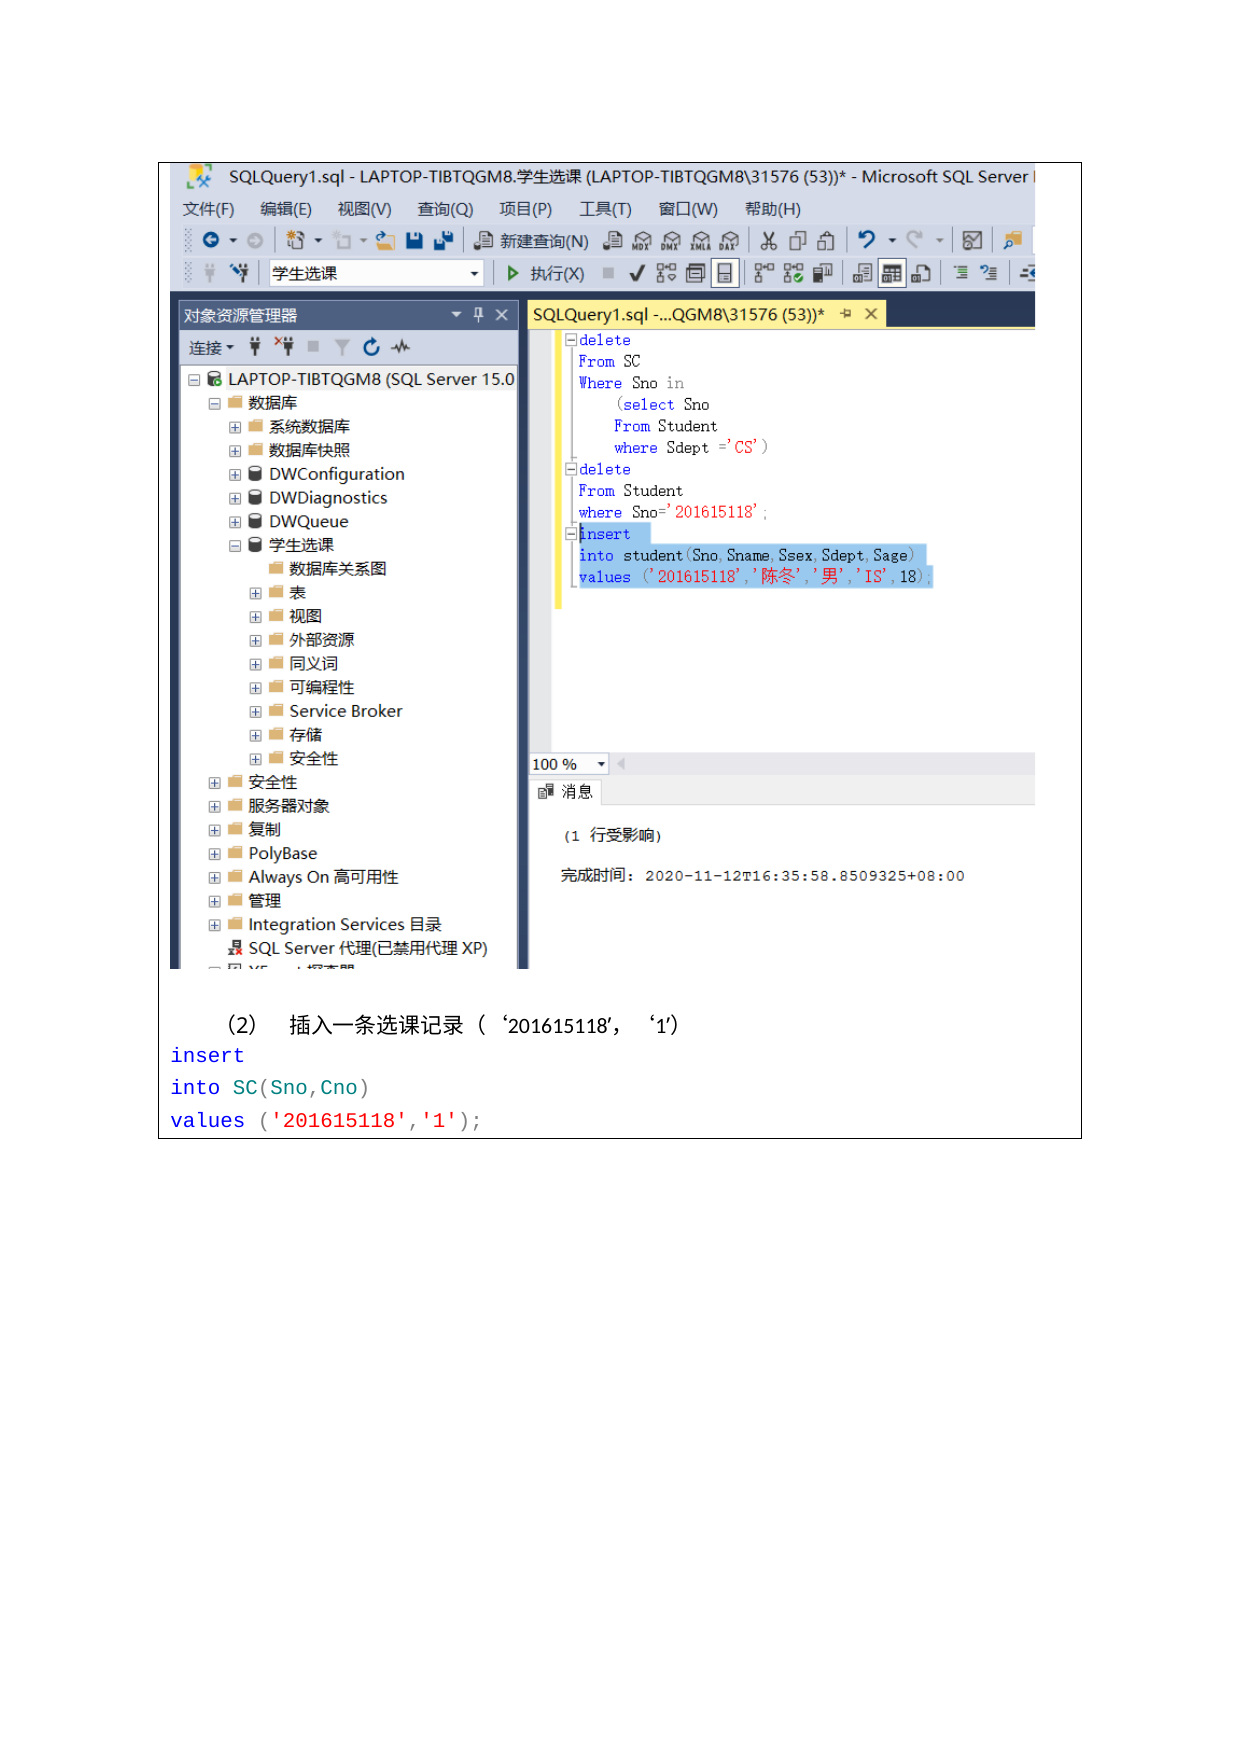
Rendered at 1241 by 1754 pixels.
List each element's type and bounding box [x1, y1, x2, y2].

picture [170, 163, 1036, 969]
table_cell [159, 163, 1081, 1138]
